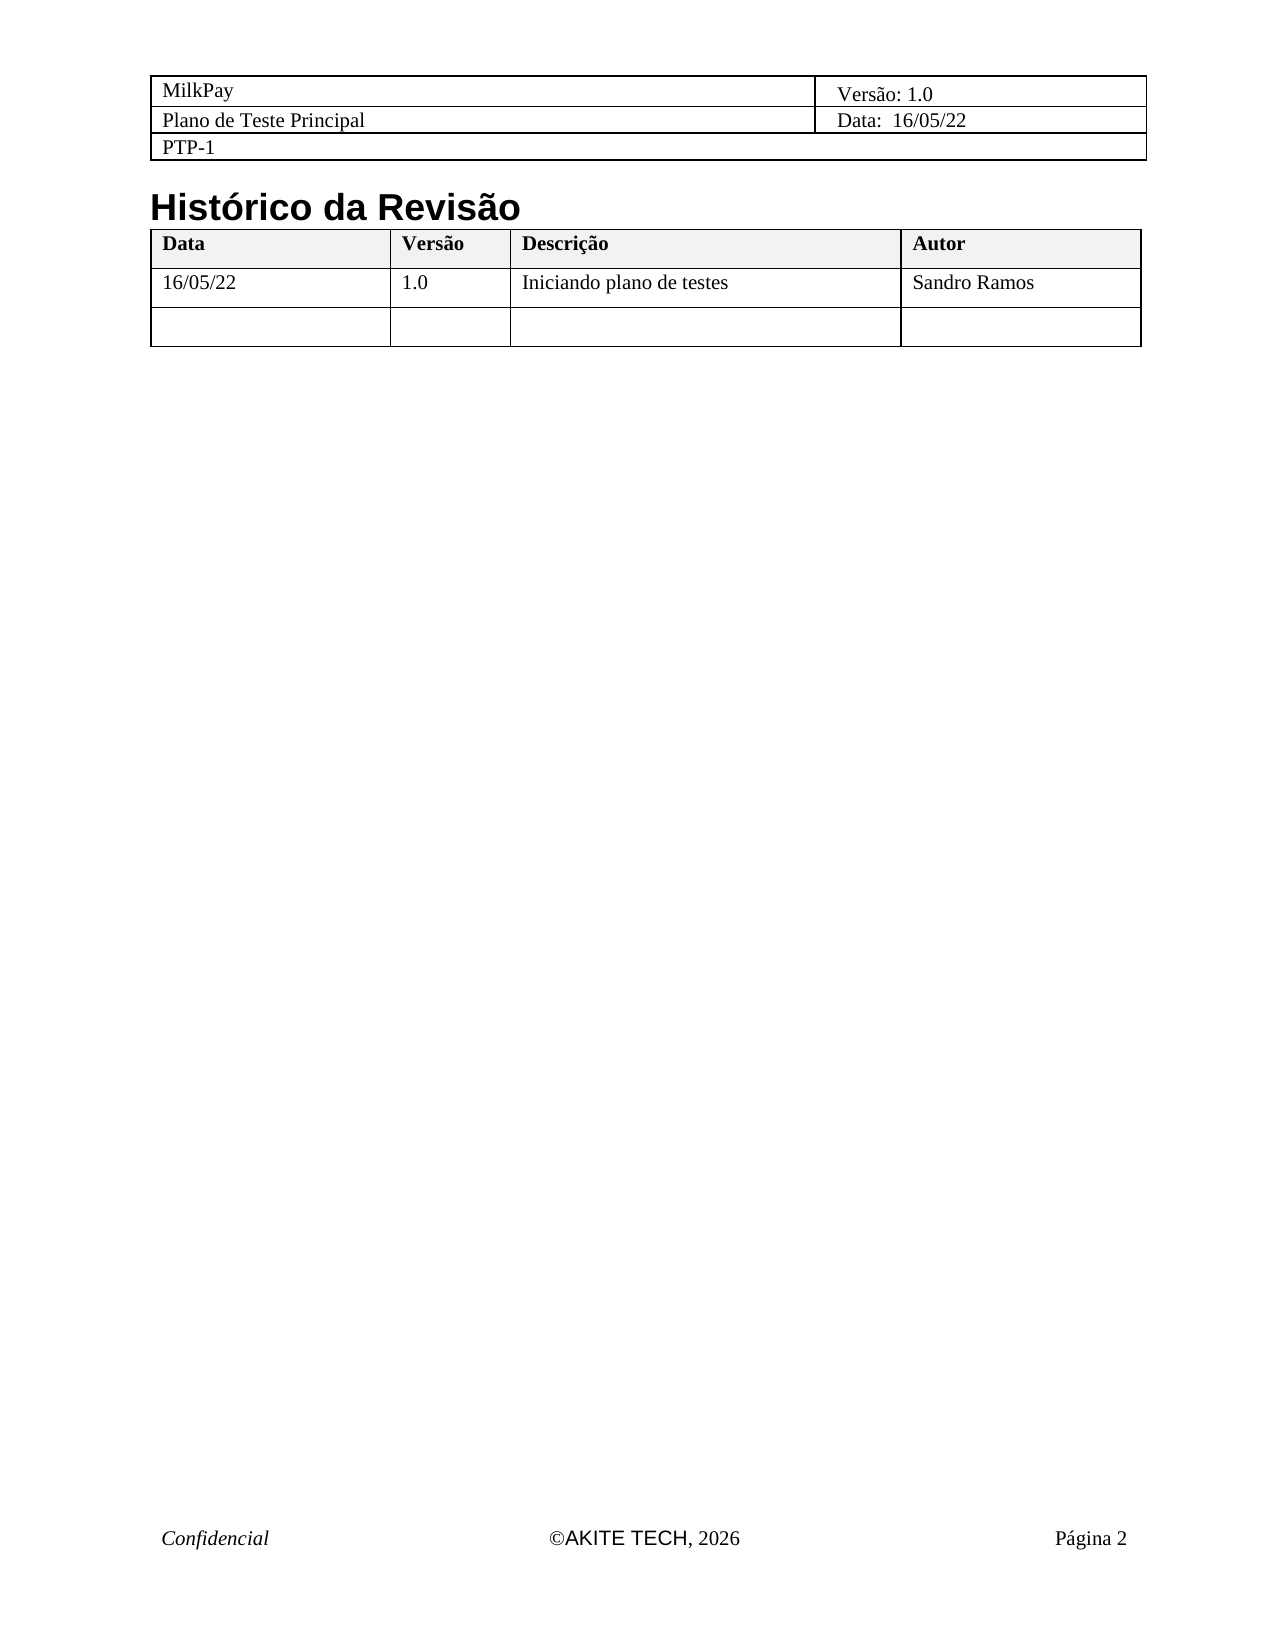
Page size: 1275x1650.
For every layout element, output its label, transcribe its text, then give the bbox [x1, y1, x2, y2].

table_cell Sandro Ramos [902, 269, 1140, 307]
table_cell [391, 308, 510, 346]
table_cell Iniciando plano de testes [511, 269, 900, 307]
table_cell 1.0 [391, 269, 510, 307]
table_header Data [152, 230, 390, 268]
table_header Descrição [511, 230, 900, 268]
table_cell [511, 308, 900, 346]
table_header Versão [391, 230, 510, 268]
table_cell [152, 308, 390, 346]
table_header Autor [902, 230, 1140, 268]
title Histórico da Revisão [150, 185, 1125, 228]
table_cell 16/05/22 [152, 269, 390, 307]
table_cell [902, 308, 1140, 346]
